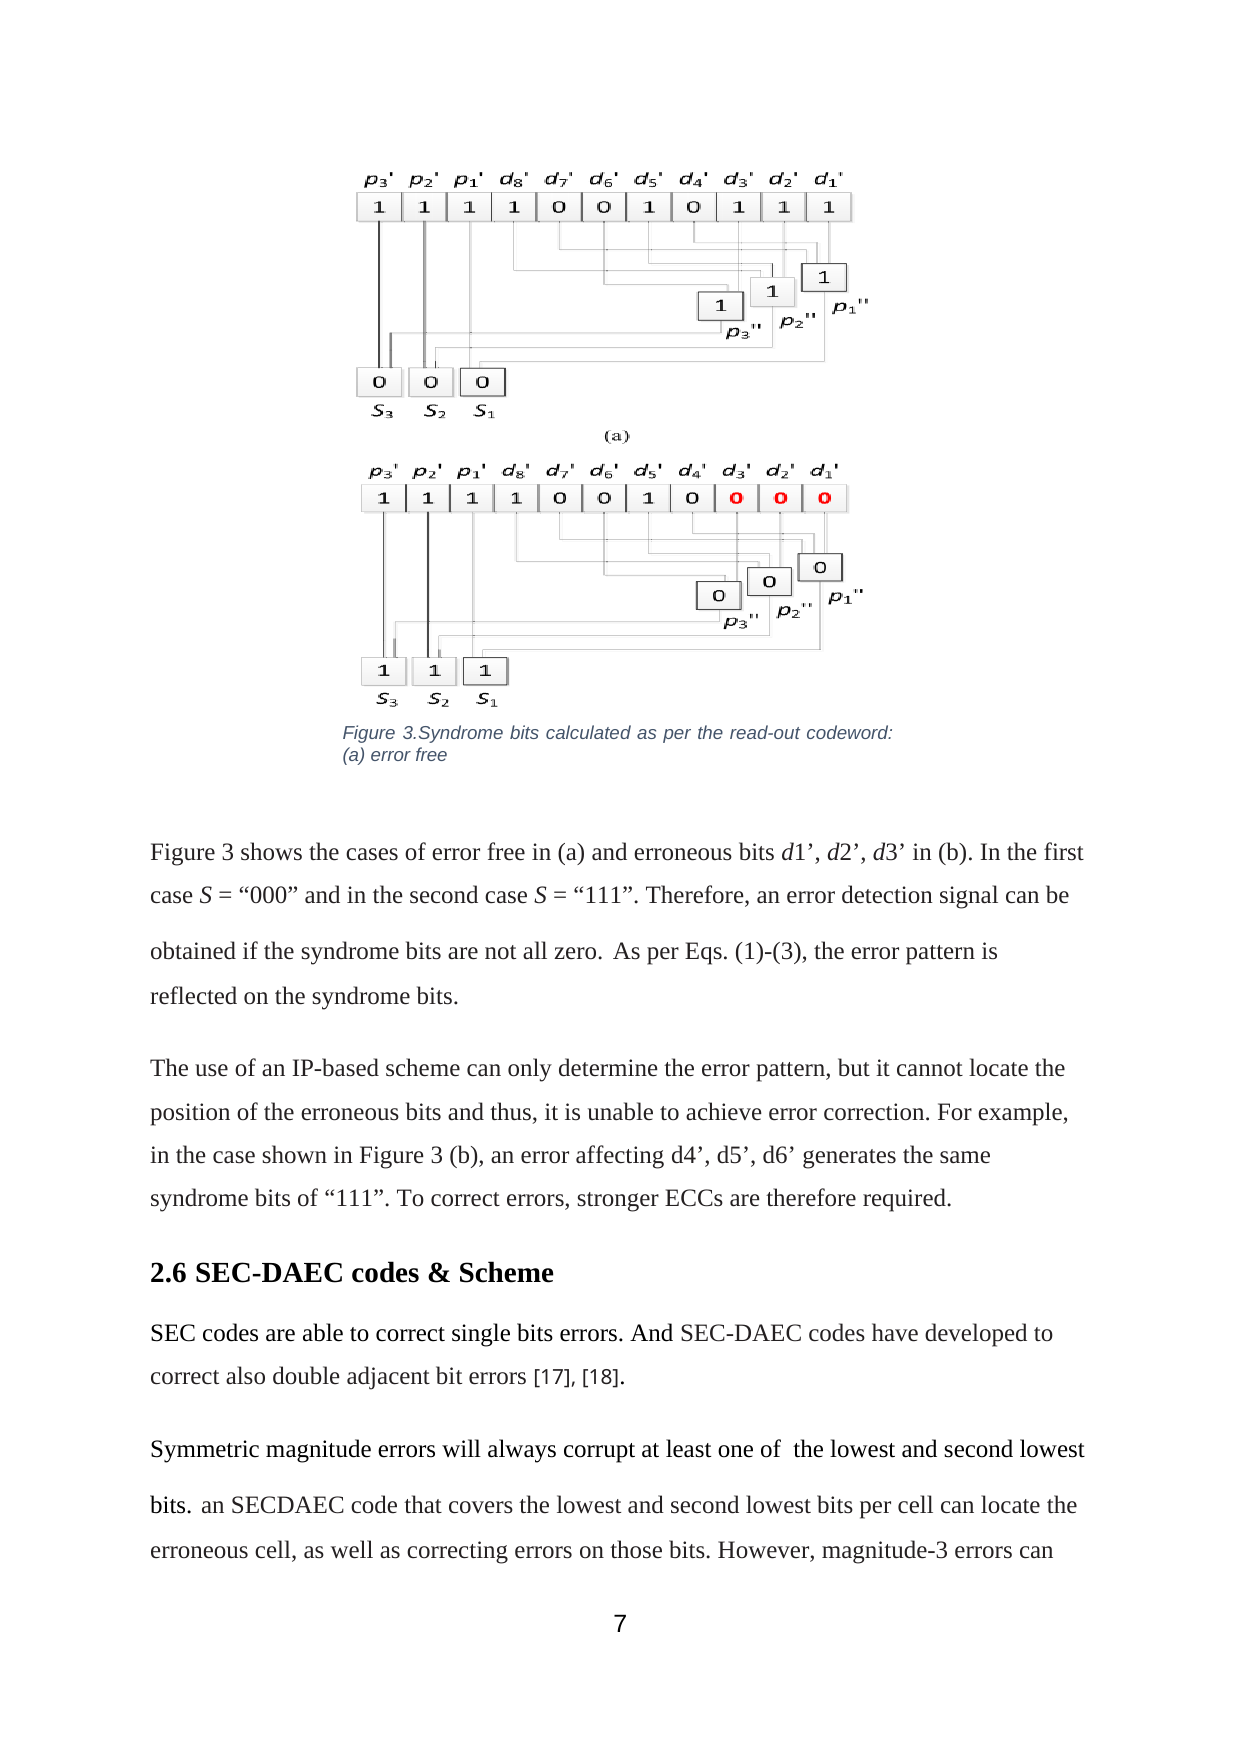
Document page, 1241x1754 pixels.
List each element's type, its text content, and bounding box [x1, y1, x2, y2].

picture [342, 150, 895, 713]
text Figure 3 shows the cases of error free in (a) and erroneous bits d1’, d2’, d3’ in (b). In the first case S = “000” and in the second case S = “111”. Therefore, an error detection signal can be obtained if the syndrome bits are not all zero. As per Eqs. (1)-(3), the error pattern is reflected on the syndrome bits. [150, 837, 1090, 1010]
text The use of an IP-based scheme can only determine the error pattern, but it cannot locate the position of the erroneous bits and thus, it is unable to achieve error correction. For example, in the case shown in Figure 3 (b), an error affecting d4’, d5’, d6’ generates the same syndrome bits of “111”. To correct errors, stronger ECCs are therefore required. [150, 1053, 1090, 1212]
subtitle 2.6 SEC-DAEC codes & Scheme [150, 1255, 1090, 1289]
text SEC codes are able to correct single bits errors. And SEC-DAEC codes have developed to correct also double adjacent bit errors [17], [18]. [150, 1318, 1090, 1391]
